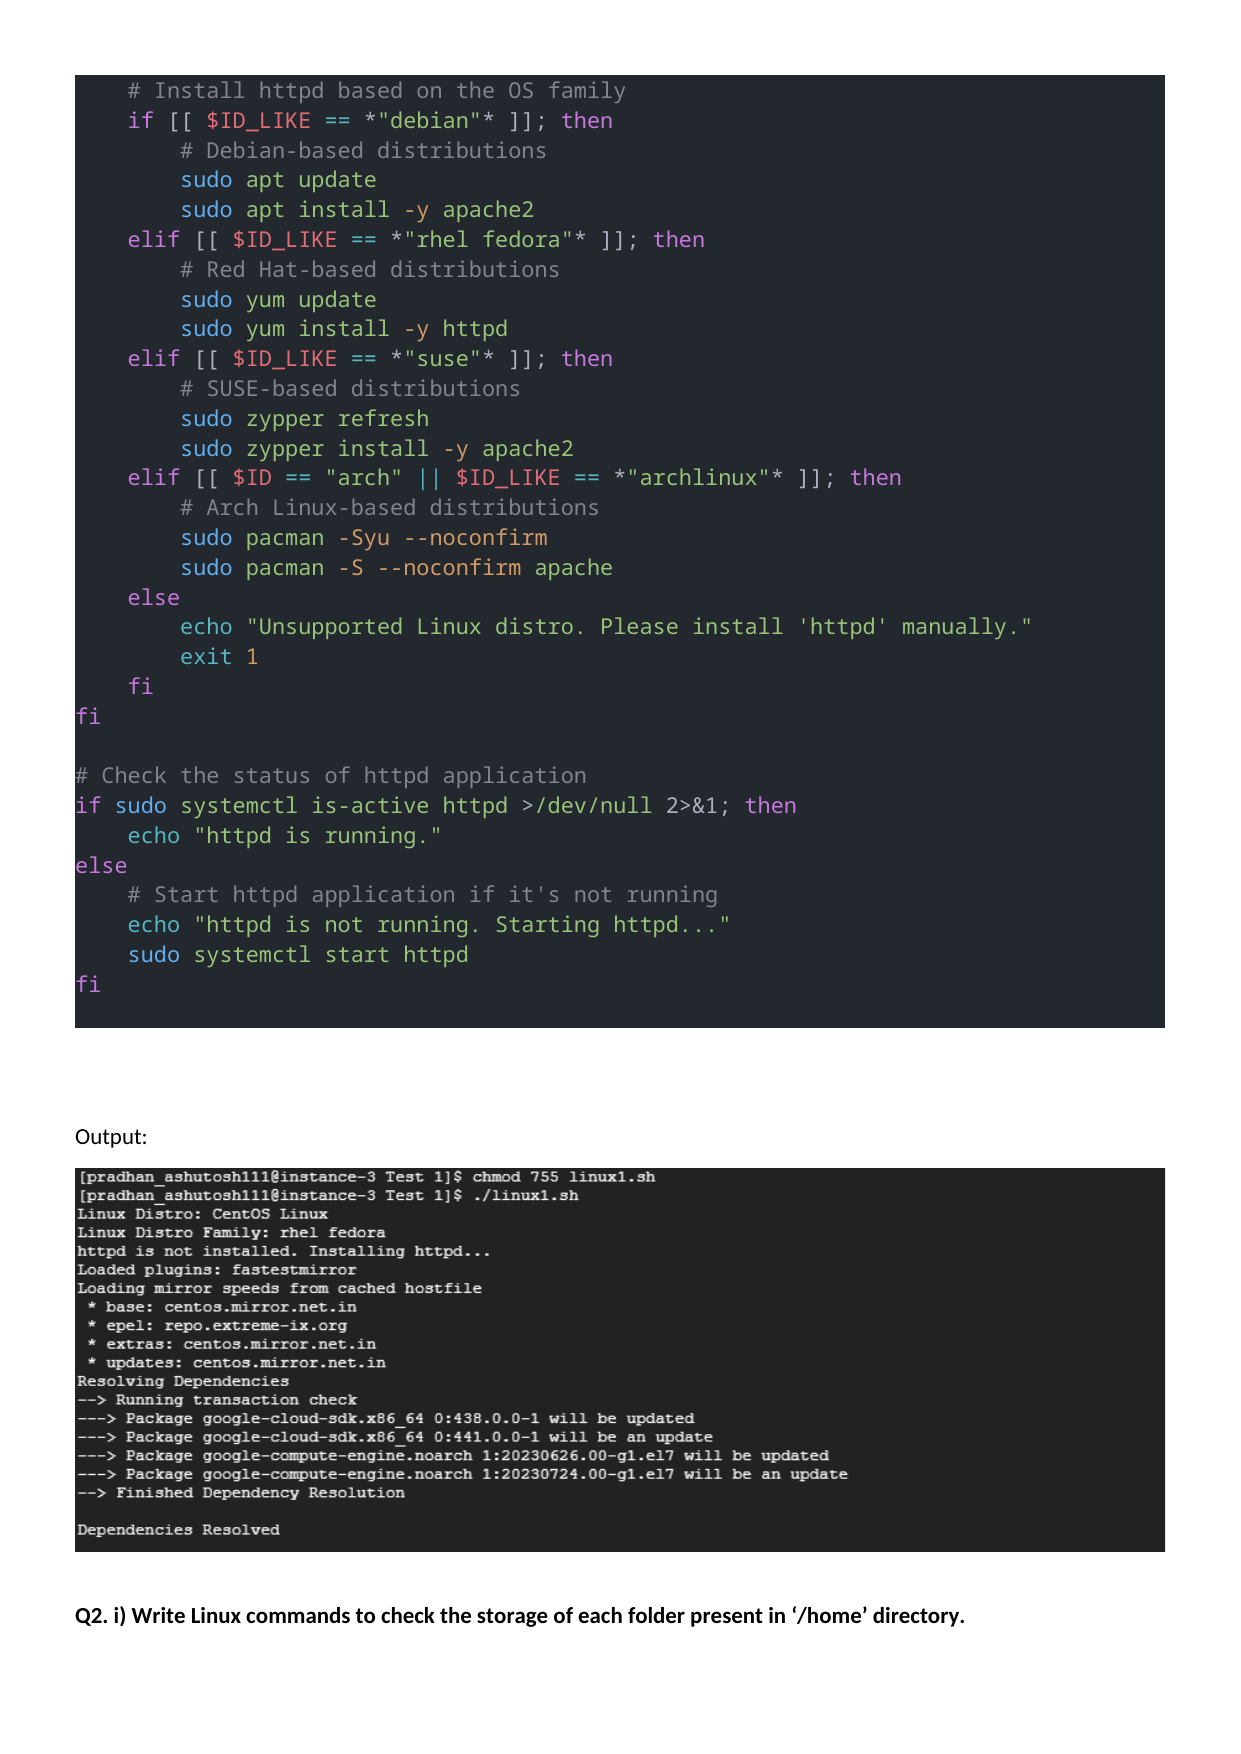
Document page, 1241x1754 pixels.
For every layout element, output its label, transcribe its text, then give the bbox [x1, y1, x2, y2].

text echo "httpd is not running. Starting httpd..." [75, 909, 1165, 939]
text if [[ $ID_LIKE == *"debian"* ]]; then [75, 105, 1165, 134]
text sudo apt install -y apache2 [75, 194, 1165, 224]
text sudo pacman -S --noconfirm apache [75, 552, 1165, 581]
text elif [[ $ID_LIKE == *"suse"* ]]; then [75, 343, 1165, 373]
text sudo apt update [75, 164, 1165, 194]
text # Red Hat-based distributions [75, 254, 1165, 283]
text fi [75, 969, 1165, 998]
text elif [[ $ID_LIKE == *"rhel fedora"* ]]; then [75, 224, 1165, 254]
text sudo zypper install -y apache2 [75, 432, 1165, 462]
text sudo pacman -Syu --noconfirm [75, 522, 1165, 552]
text # Install httpd based on the OS family [75, 75, 1165, 105]
text else [75, 581, 1165, 611]
text # Debian-based distributions [75, 134, 1165, 164]
text fi [75, 671, 1165, 701]
text echo "httpd is running." [75, 820, 1165, 849]
text # Check the status of httpd application [75, 760, 1165, 790]
text echo "Unsupported Linux distro. Please install 'httpd' manually." [75, 611, 1165, 641]
picture [75, 1168, 1166, 1552]
text # Start httpd application if it's not running [75, 879, 1165, 909]
text else [75, 849, 1165, 879]
text elif [[ $ID == "arch" || $ID_LIKE == *"archlinux"* ]]; then [75, 462, 1165, 492]
text fi [75, 701, 1165, 730]
text if sudo systemctl is-active httpd >/dev/null 2>&1; then [75, 790, 1165, 820]
text # Arch Linux-based distributions [75, 492, 1165, 522]
text sudo zypper refresh [75, 403, 1165, 432]
text # SUSE-based distributions [75, 373, 1165, 403]
text sudo yum install -y httpd [75, 313, 1165, 343]
text sudo systemctl start httpd [75, 939, 1165, 969]
text exit 1 [75, 641, 1165, 671]
text sudo yum update [75, 283, 1165, 313]
text Output: [75, 1122, 1165, 1150]
